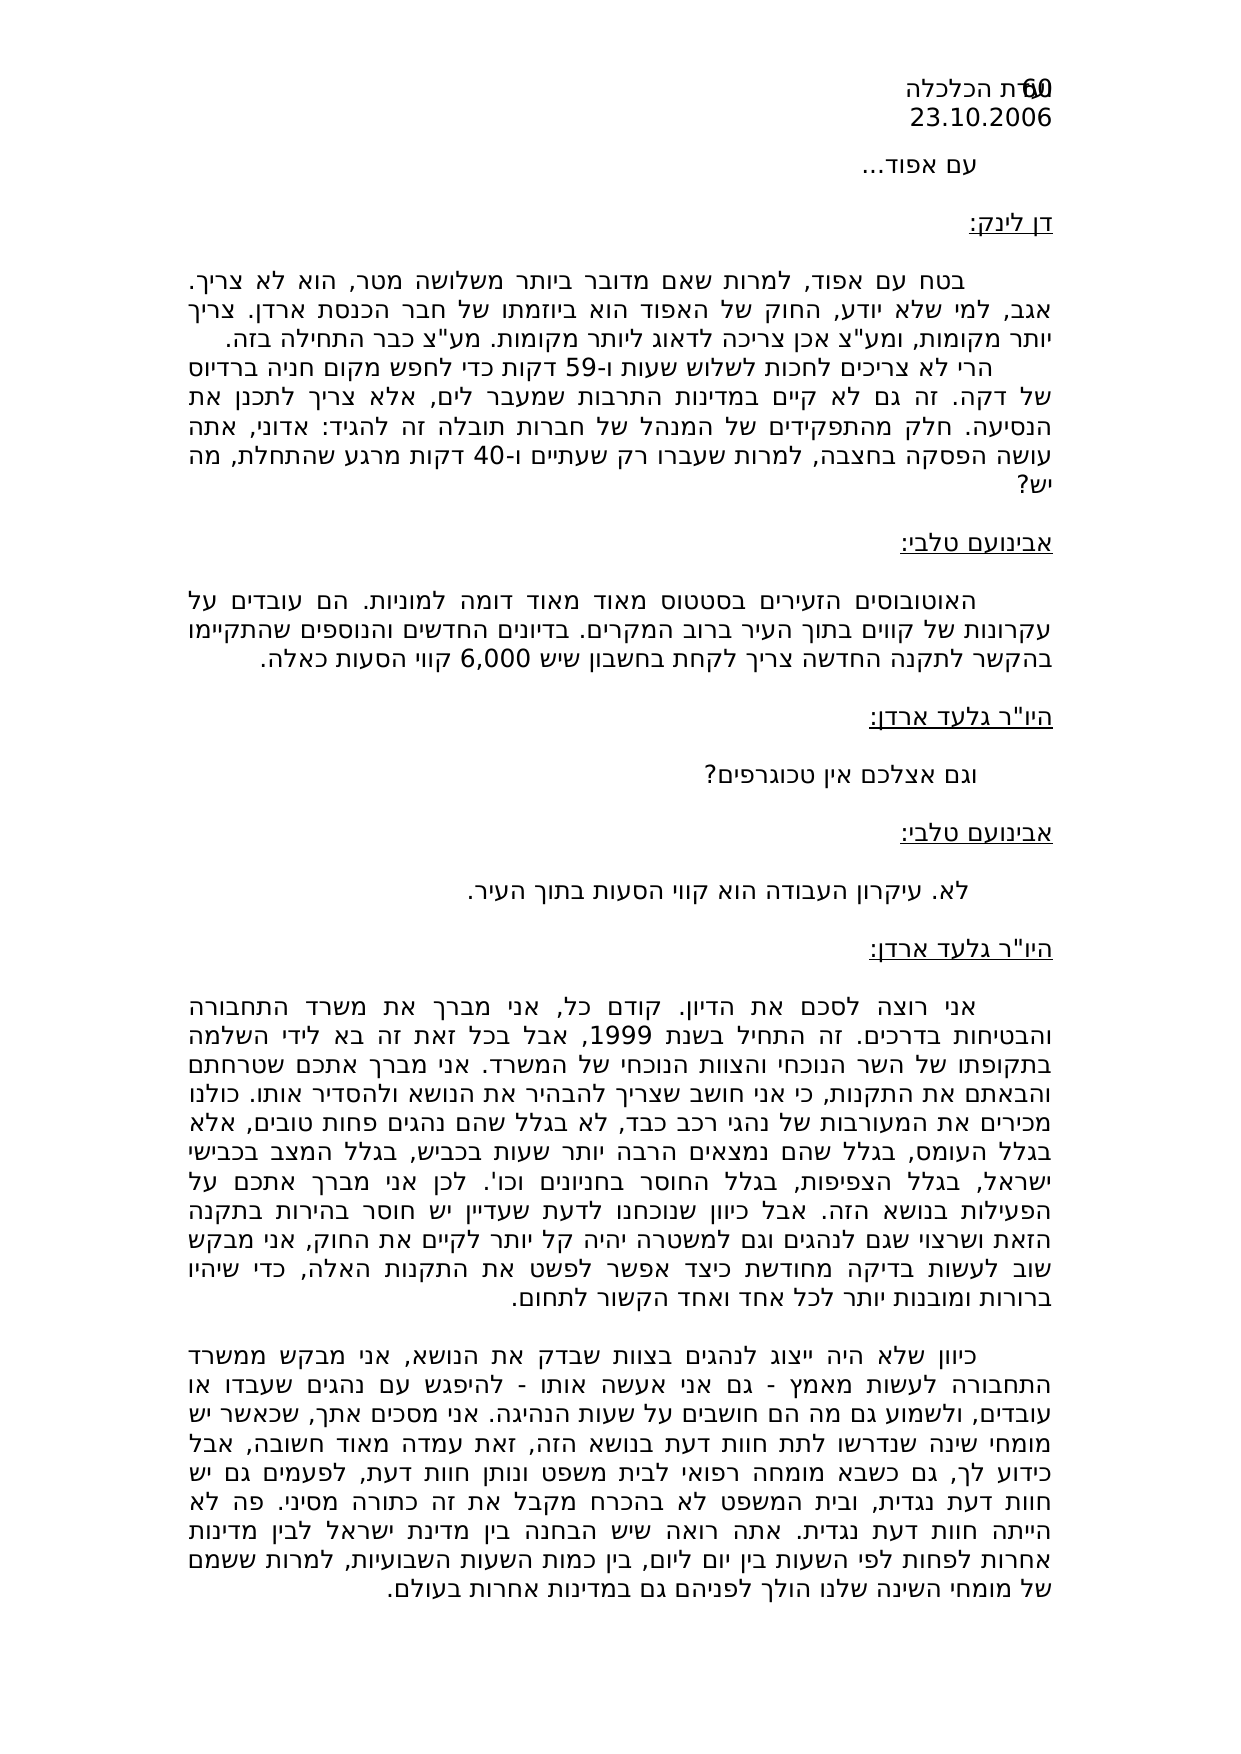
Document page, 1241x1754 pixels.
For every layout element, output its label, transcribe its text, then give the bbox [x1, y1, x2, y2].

text לא. עיקרון העבודה הוא קווי הסעות בתוך העיר. [187, 876, 1053, 905]
text עם אפוד... [187, 150, 1053, 179]
text וגם אצלכם אין טכוגרפים? [187, 760, 1053, 789]
text האוטובוסים הזעירים בסטטוס מאוד מאוד דומה למוניות. הם עובדים על עקרונות של קווים בתוך העיר ברוב המקרים. בדיונים החדשים והנוספים שהתקיימו בהקשר לתקנה החדשה צריך לקחת בחשבון שיש 6,000 קווי הסעות כאלה. [187, 586, 1053, 673]
text דן לינק: [187, 208, 1053, 237]
text היו"ר גלעד ארדן: [187, 702, 1053, 731]
text אני רוצה לסכם את הדיון. קודם כל, אני מברך את משרד התחבורה והבטיחות בדרכים. זה התחיל בשנת 1999, אבל בכל זאת זה בא לידי השלמה בתקופתו של השר הנוכחי והצוות הנוכחי של המשרד. אני מברך אתכם שטרחתם והבאתם את התקנות, כי אני חושב שצריך להבהיר את הנושא ולהסדיר אותו. כולנו מכירים את המעורבות של נהגי רכב כבד, לא בגלל שהם נהגים פחות טובים, אלא בגלל העומס, בגלל שהם נמצאים הרבה יותר שעות בכביש, בגלל המצב בכבישי ישראל, בגלל הצפיפות, בגלל החוסר בחניונים וכו'. לכן אני מברך אתכם על הפעילות בנושא הזה. אבל כיוון שנוכחנו לדעת שעדיין יש חוסר בהירות בתקנה הזאת ושרצוי שגם לנהגים וגם למשטרה יהיה קל יותר לקיים את החוק, אני מבקש שוב לעשות בדיקה מחודשת כיצד אפשר לפשט את התקנות האלה, כדי שיהיו ברורות ומובנות יותר לכל אחד ואחד הקשור לתחום. [187, 992, 1053, 1312]
text הרי לא צריכים לחכות לשלוש שעות ו-59 דקות כדי לחפש מקום חניה ברדיוס של דקה. זה גם לא קיים במדינות התרבות שמעבר לים, אלא צריך לתכנן את הנסיעה. חלק מהתפקידים של המנהל של חברות תובלה זה להגיד: אדוני, אתה עושה הפסקה בחצבה, למרות שעברו רק שעתיים ו-40 דקות מרגע שהתחלת, מה יש? [187, 353, 1053, 499]
text אבינועם טלבי: [187, 818, 1053, 847]
text אבינועם טלבי: [187, 528, 1053, 557]
text היו"ר גלעד ארדן: [187, 934, 1053, 963]
text בטח עם אפוד, למרות שאם מדובר ביותר משלושה מטר, הוא לא צריך. אגב, למי שלא יודע, החוק של האפוד הוא ביוזמתו של חבר הכנסת ארדן. צריך יותר מקומות, ומע"צ אכן צריכה לדאוג ליותר מקומות. מע"צ כבר התחילה בזה. [187, 266, 1053, 353]
text כיוון שלא היה ייצוג לנהגים בצוות שבדק את הנושא, אני מבקש ממשרד התחבורה לעשות מאמץ - גם אני אעשה אותו - להיפגש עם נהגים שעבדו או עובדים, ולשמוע גם מה הם חושבים על שעות הנהיגה. אני מסכים אתך, שכאשר יש מומחי שינה שנדרשו לתת חוות דעת בנושא הזה, זאת עמדה מאוד חשובה, אבל כידוע לך, גם כשבא מומחה רפואי לבית משפט ונותן חוות דעת, לפעמים גם יש חוות דעת נגדית, ובית המשפט לא בהכרח מקבל את זה כתורה מסיני. פה לא הייתה חוות דעת נגדית. אתה רואה שיש הבחנה בין מדינת ישראל לבין מדינות אחרות לפחות לפי השעות בין יום ליום, בין כמות השעות השבועיות, למרות ששמם של מומחי השינה שלנו הולך לפניהם גם במדינות אחרות בעולם. [187, 1341, 1053, 1604]
